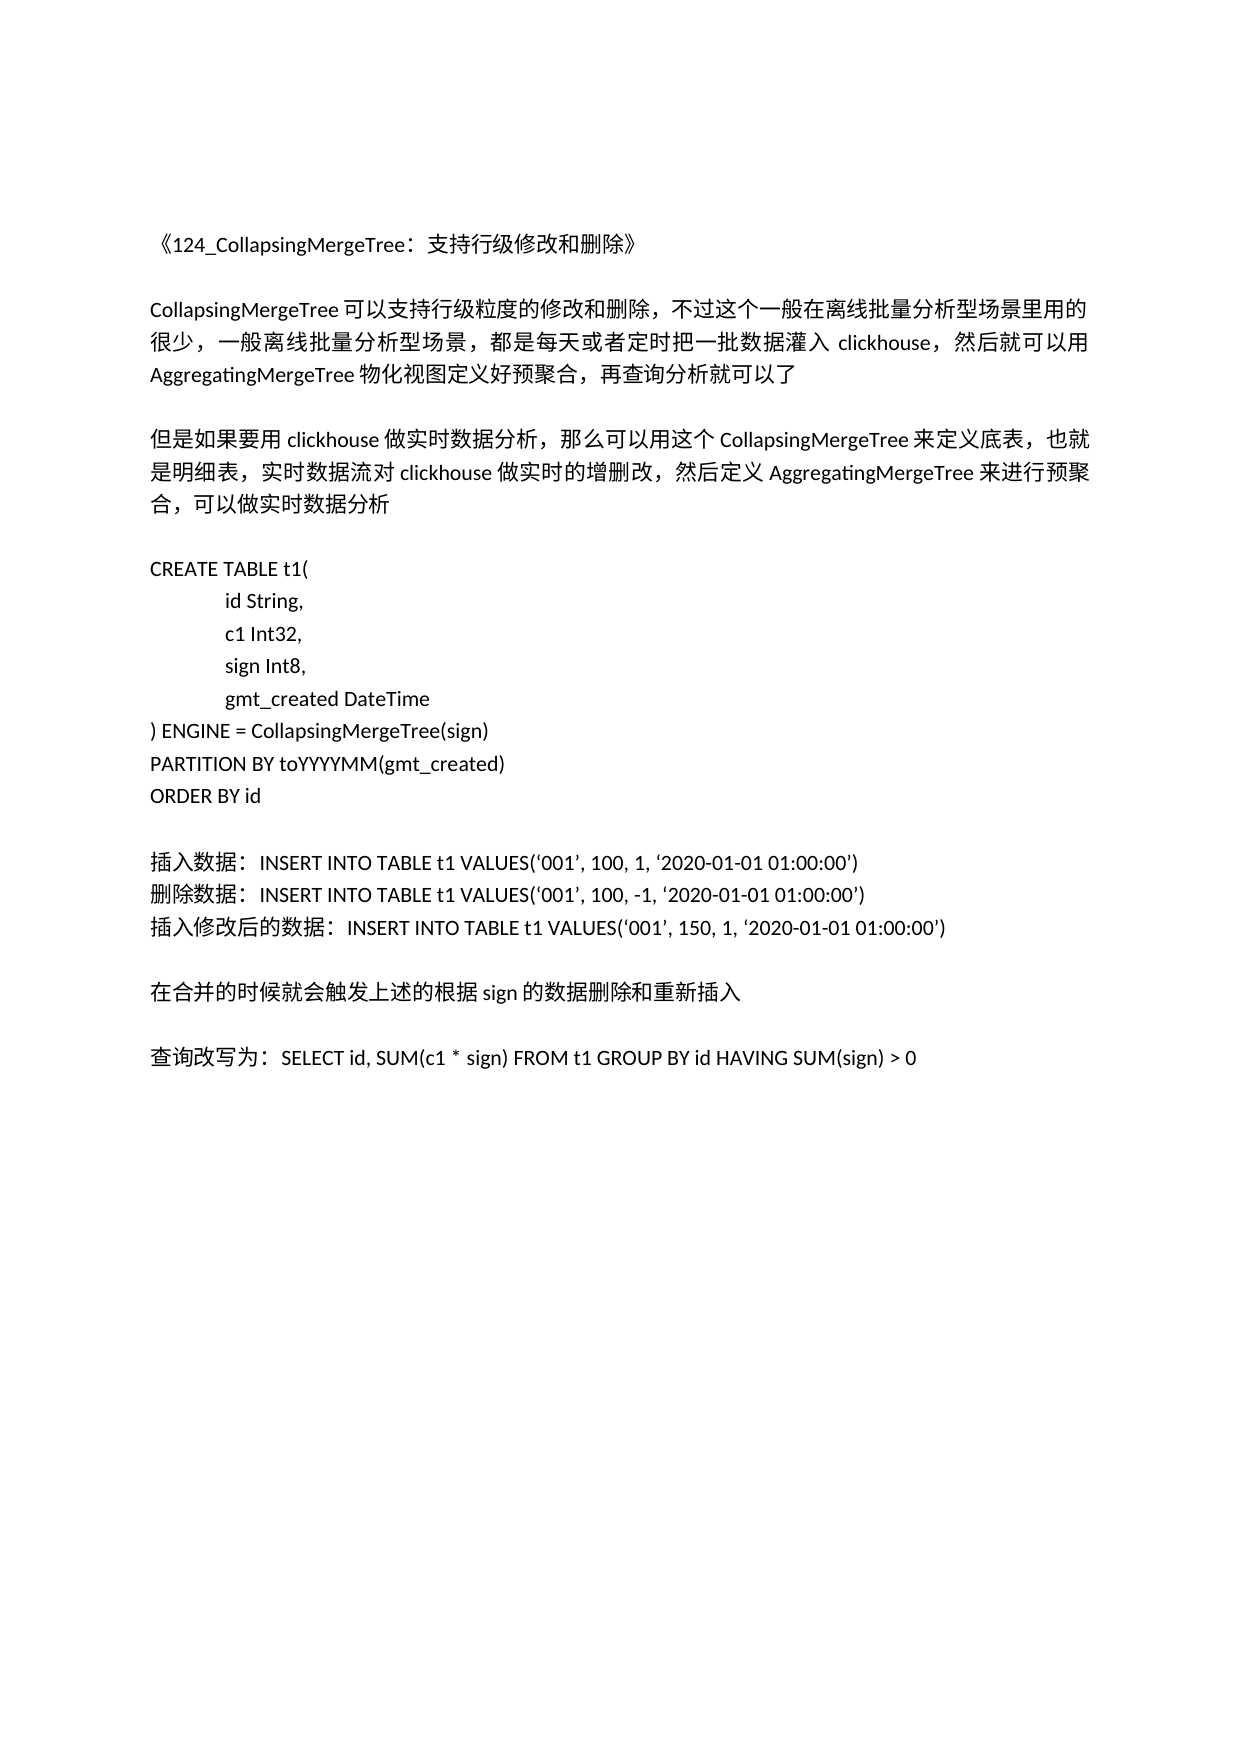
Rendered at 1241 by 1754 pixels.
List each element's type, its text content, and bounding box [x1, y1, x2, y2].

text id String, [150, 584, 1090, 617]
text 在合并的时候就会触发上述的根据sign的数据删除和重新插入 [150, 974, 1090, 1007]
text ) ENGINE = CollapsingMergeTree(sign) [150, 714, 1090, 747]
text sign Int8, [150, 649, 1090, 682]
text 《124_CollapsingMergeTree：支持行级修改和删除》 [150, 227, 1090, 259]
text ORDER BY id [150, 779, 1090, 812]
text 但是如果要用clickhouse做实时数据分析，那么可以用这个CollapsingMergeTree来定义底表，也就是明细表，实时数据流对clickhouse做实时的增删改，然后定义AggregatingMergeTree来进行预聚合，可以做实时数据分析 [150, 422, 1090, 519]
text CREATE TABLE t1( [150, 552, 1090, 584]
text PARTITION BY toYYYYMM(gmt_created) [150, 747, 1090, 779]
text gmt_created DateTime [150, 682, 1090, 714]
text 查询改写为：SELECT id, SUM(c1 * sign) FROM t1 GROUP BY id HAVING SUM(sign) > 0 [150, 1039, 1090, 1072]
text CollapsingMergeTree可以支持行级粒度的修改和删除，不过这个一般在离线批量分析型场景里用的很少，一般离线批量分析型场景，都是每天或者定时把一批数据灌入clickhouse，然后就可以用AggregatingMergeTree物化视图定义好预聚合，再查询分析就可以了 [150, 292, 1090, 389]
text 删除数据：INSERT INTO TABLE t1 VALUES(‘001’, 100, -1, ‘2020-01-01 01:00:00’) [150, 877, 1090, 909]
text 插入修改后的数据：INSERT INTO TABLE t1 VALUES(‘001’, 150, 1, ‘2020-01-01 01:00:00’) [150, 909, 1090, 942]
text 插入数据：INSERT INTO TABLE t1 VALUES(‘001’, 100, 1, ‘2020-01-01 01:00:00’) [150, 844, 1090, 877]
text c1 Int32, [150, 617, 1090, 649]
